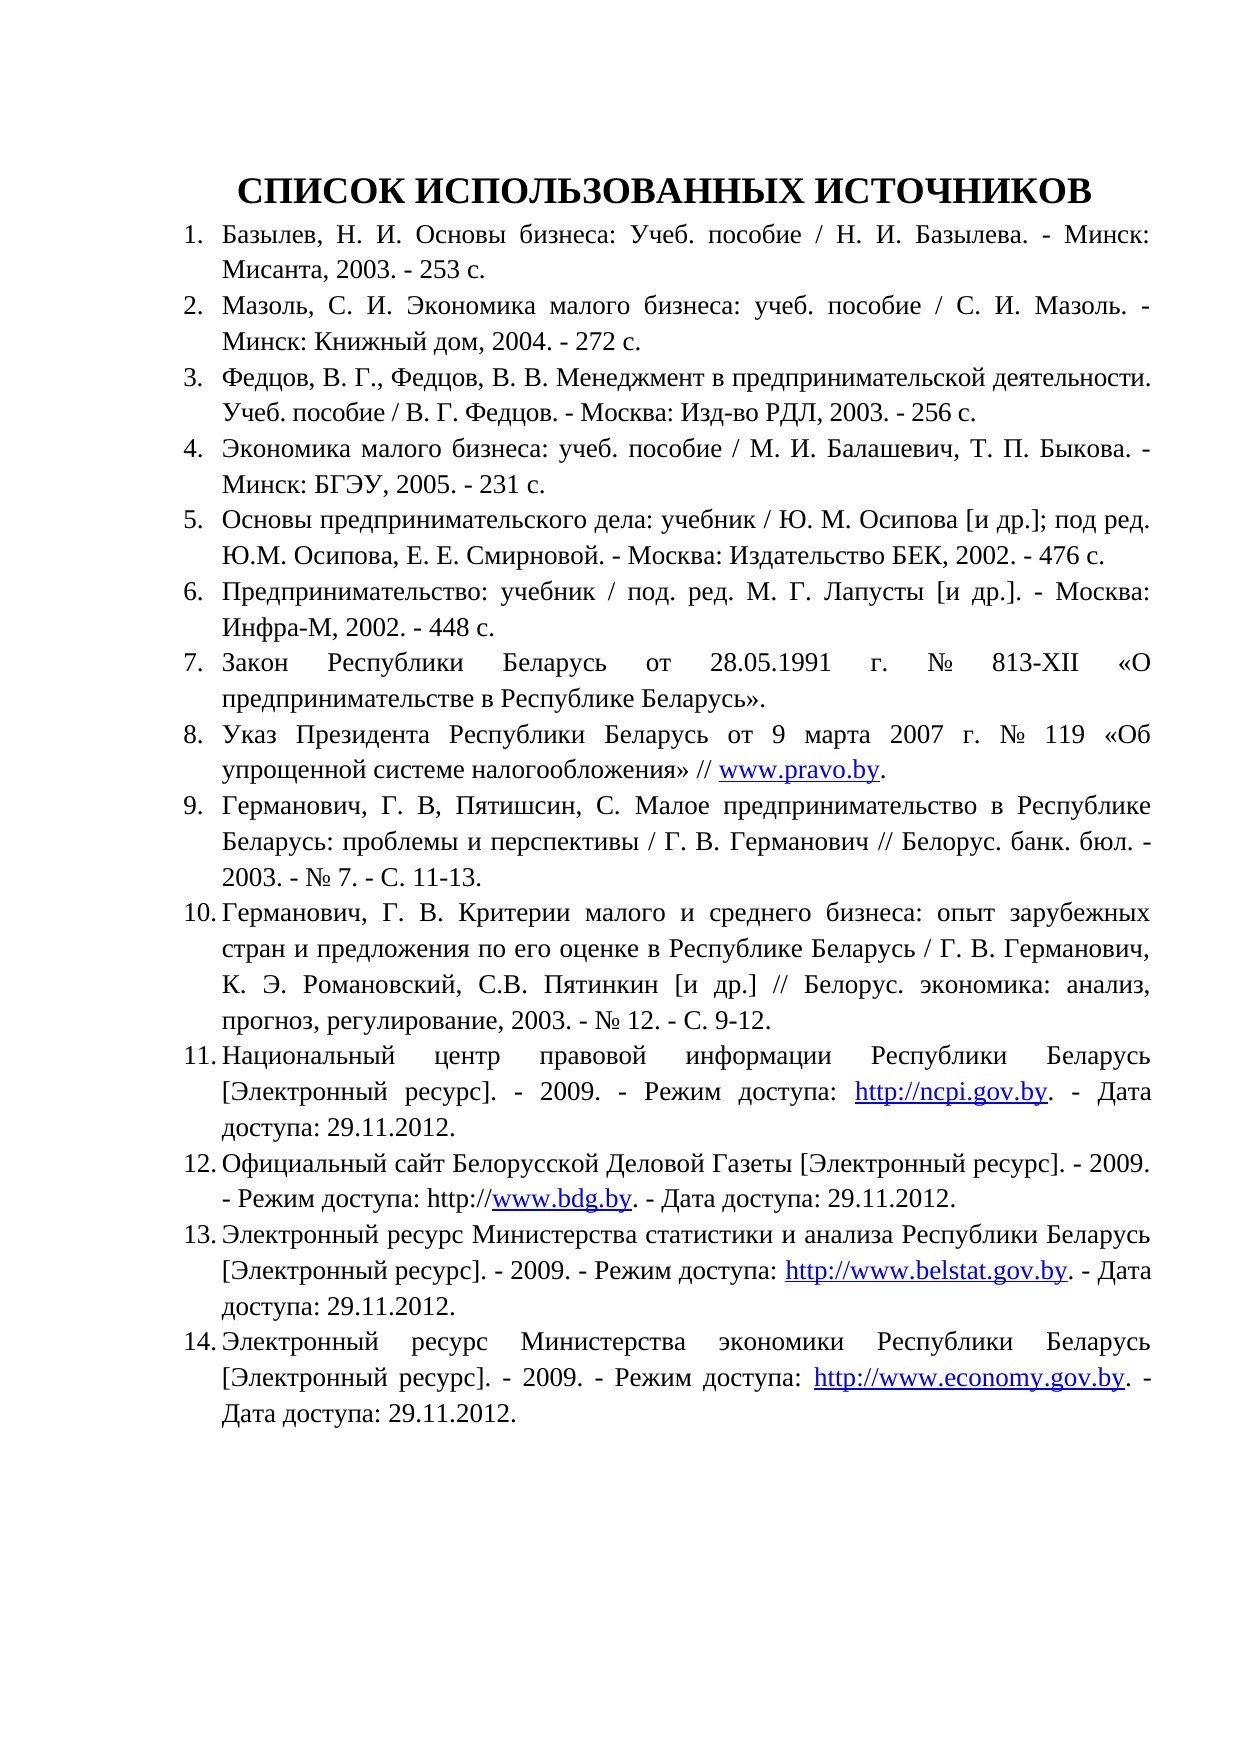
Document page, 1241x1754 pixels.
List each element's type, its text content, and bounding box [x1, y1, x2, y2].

list Германович, Г. В, Пятишсин, С. Малое предпринимательство в Республике Беларусь: проблемы и перспективы / Г. В. Германович // Белорус. банк. бюл. - 2003. - № 7. - С. 11-13. [183, 789, 1152, 892]
list Федцов, В. Г., Федцов, В. В. Менеджмент в предпринимательской деятельности. Учеб. пособие / В. Г. Федцов. - Москва: Изд-во РДЛ, 2003. - 256 с. [183, 361, 1152, 427]
list Электронный ресурс Министерства экономики Республики Беларусь [Электронный ресурс]. - 2009. - Режим доступа: http://www.economy.gov.by. - Дата доступа: 29.11.2012. [183, 1325, 1152, 1428]
list Официальный сайт Белорусской Деловой Газеты [Электронный ресурс]. - 2009. - Режим доступа: http://www.bdg.by. - Дата доступа: 29.11.2012. [183, 1147, 1152, 1213]
list Базылев, Н. И. Основы бизнеса: Учеб. пособие / Н. И. Базылева. - Минск: Мисанта, 2003. - 253 с. [183, 218, 1152, 284]
list Национальный центр правовой информации Республики Беларусь [Электронный ресурс]. - 2009. - Режим доступа: http://ncpi.gov.by. - Дата доступа: 29.11.2012. [183, 1039, 1152, 1142]
list Основы предпринимательского дела: учебник / Ю. М. Осипова [и др.]; под ред. Ю.М. Осипова, Е. Е. Смирновой. - Москва: Издательство БЕК, 2002. - 476 с. [183, 503, 1152, 570]
subtitle СПИСОК ИСПОЛЬЗОВАННЫХ ИСТОЧНИКОВ [177, 168, 1152, 211]
list Предпринимательство: учебник / под. ред. М. Г. Лапусты [и др.]. - Москва: Инфра-М, 2002. - 448 с. [183, 575, 1152, 642]
list Указ Президента Республики Беларусь от 9 марта 2007 г. № 119 «Об упрощенной системе налогообложения» // www.pravo.by. [183, 718, 1152, 785]
list Экономика малого бизнеса: учеб. пособие / М. И. Балашевич, Т. П. Быкова. - Минск: БГЭУ, 2005. - 231 с. [183, 432, 1152, 499]
list Германович, Г. В. Критерии малого и среднего бизнеса: опыт зарубежных стран и предложения по его оценке в Республике Беларусь / Г. В. Германович, К. Э. Романовский, С.В. Пятинкин [и др.] // Белорус. экономика: анализ, прогноз, регулирование, 2003. - № 12. - С. 9-12. [183, 897, 1152, 1035]
list Электронный ресурс Министерства статистики и анализа Республики Беларусь [Электронный ресурс]. - 2009. - Режим доступа: http://www.belstat.gov.by. - Дата доступа: 29.11.2012. [183, 1218, 1152, 1321]
list Мазоль, С. И. Экономика малого бизнеса: учеб. пособие / С. И. Мазоль. - Минск: Книжный дом, 2004. - 272 с. [183, 289, 1152, 356]
list Закон Республики Беларусь от 28.05.1991 г. № 813-XII «О предпринимательстве в Республике Беларусь». [183, 646, 1152, 713]
